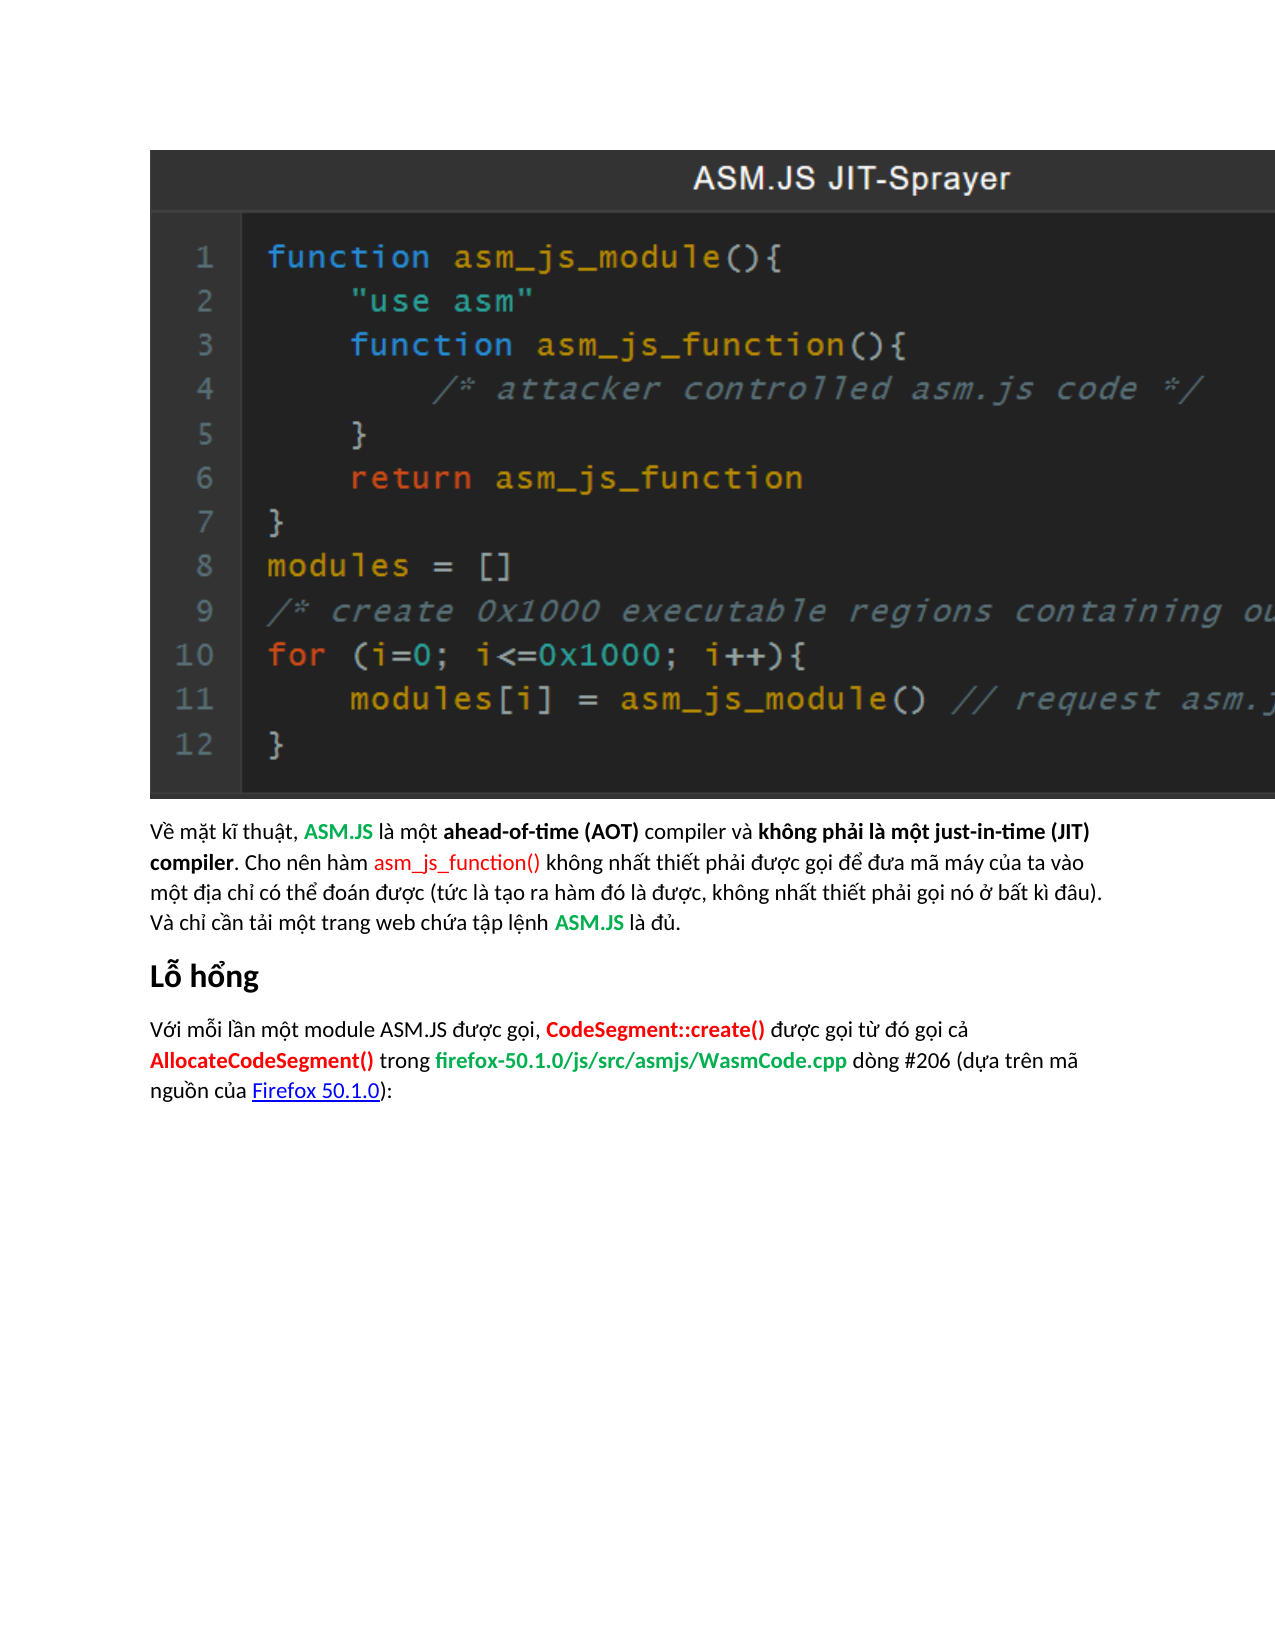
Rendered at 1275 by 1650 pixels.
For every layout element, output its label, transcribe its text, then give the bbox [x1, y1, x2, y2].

text Về mặt kĩ thuật, ASM.JS là một ahead-of-time (AOT) compiler và không phải là một just-in-time (JIT) compiler. Cho nên hàm asm_js_function() không nhất thiết phải được gọi để đưa mã máy của ta vào một địa chỉ có thể đoán được (tức là tạo ra hàm đó là được, không nhất thiết phải gọi nó ở bất kì đâu). Và chỉ cần tải một trang web chứa tập lệnh ASM.JS là đủ. [150, 817, 1125, 936]
text Với mỗi lần một module ASM.JS được gọi, CodeSegment::create() được gọi từ đó gọi cả AllocateCodeSegment() trong firefox-50.1.0/js/src/asmjs/WasmCode.cpp dòng #206 (dựa trên mã nguồn của Firefox 50.1.0): [150, 1016, 1125, 1104]
picture [150, 150, 1275, 799]
text Lỗ hổng [150, 955, 1125, 996]
